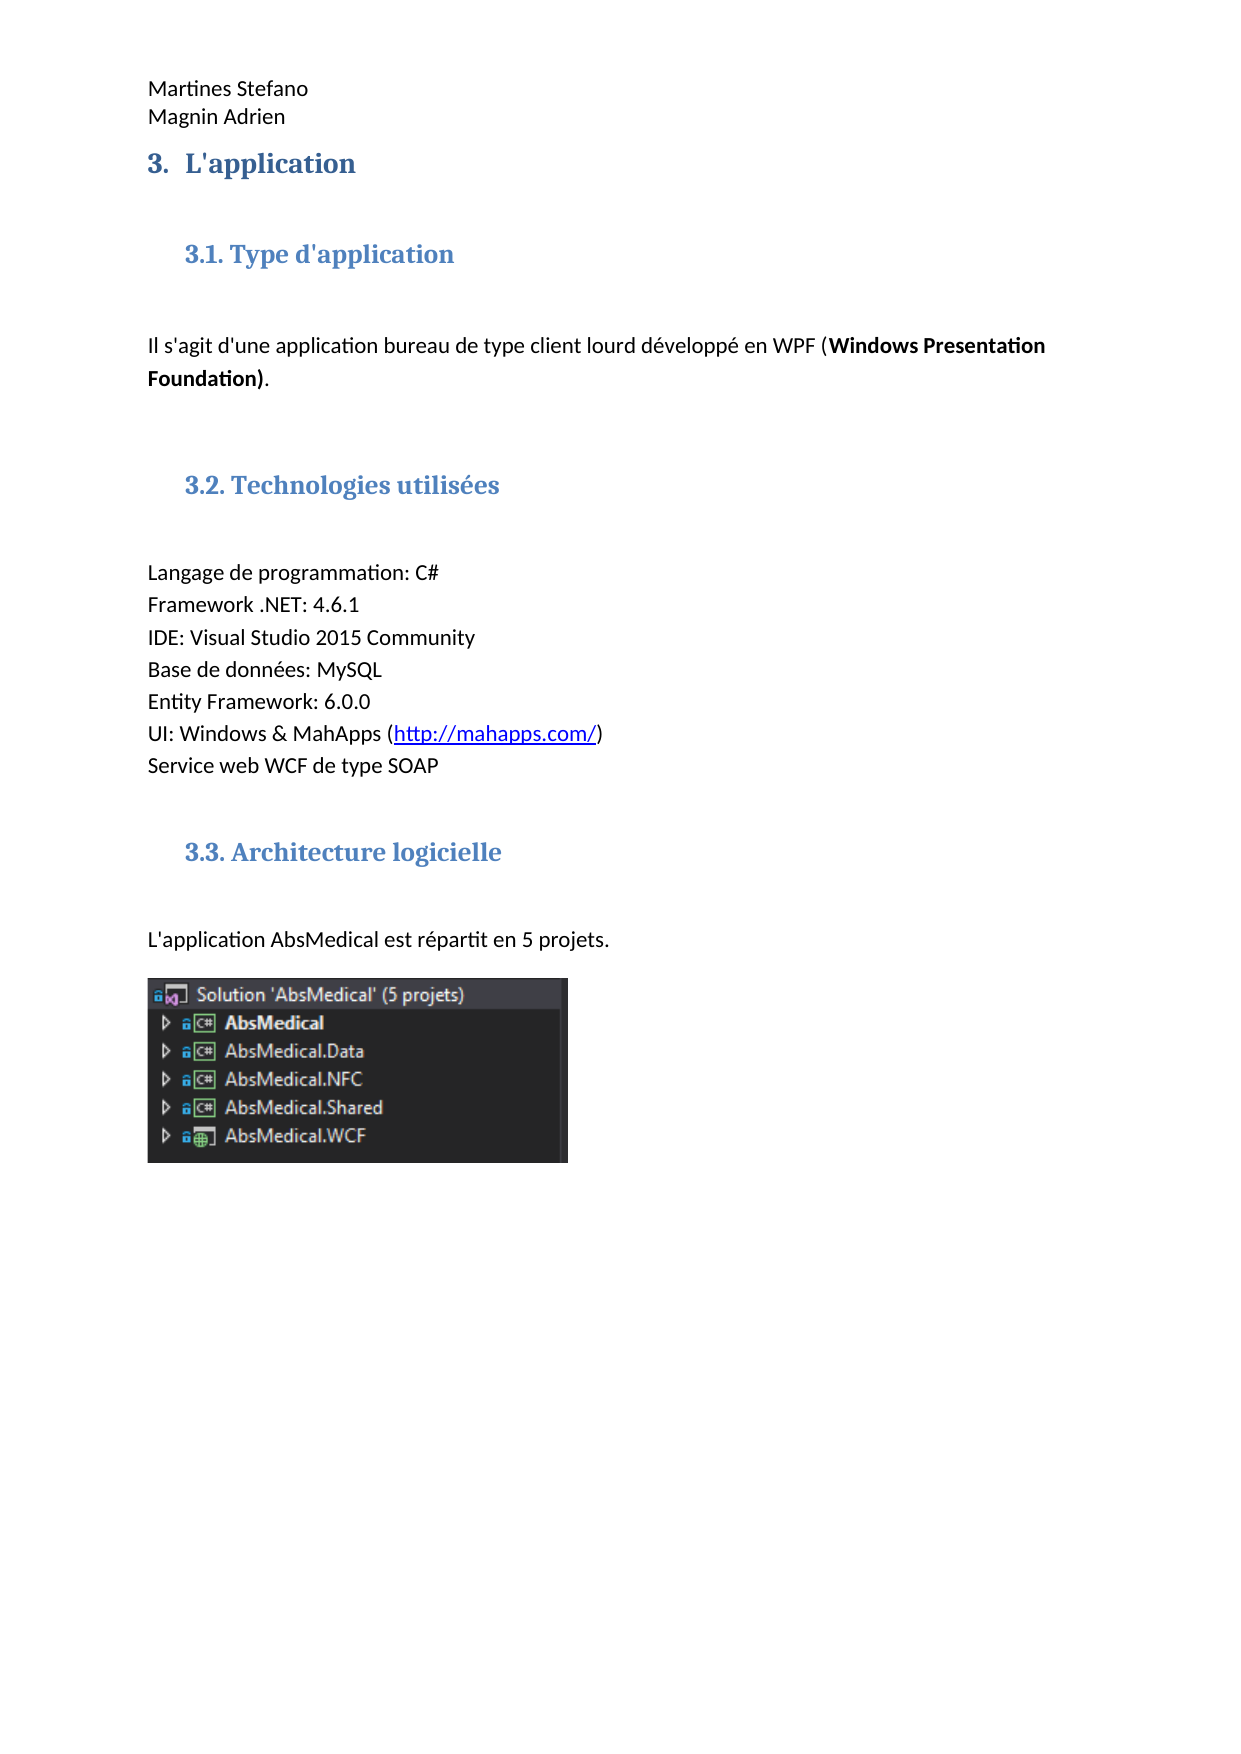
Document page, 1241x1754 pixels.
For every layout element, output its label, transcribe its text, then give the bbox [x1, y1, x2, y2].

text Entity Framework: 6.0.0 [148, 687, 1093, 715]
text IDE: Visual Studio 2015 Community [148, 623, 1093, 651]
text Base de données: MySQL [148, 655, 1093, 683]
text Service web WCF de type SOAP [148, 752, 1093, 779]
text Langage de programmation: C# [148, 558, 1093, 586]
text Framework .NET: 4.6.1 [148, 591, 1093, 619]
text L'application AbsMedical est répartit en 5 projets. [148, 926, 1093, 953]
picture [147, 978, 568, 1163]
subtitle 3.3. Architecture logicielle [185, 837, 1093, 868]
subtitle L'application [148, 148, 1093, 181]
text UI: Windows & MahApps (http://mahapps.com/) [148, 719, 1093, 747]
subtitle 3.1. Type d'application [185, 239, 1093, 270]
text Il s'agit d'une application bureau de type client lourd développé en WPF (Windows Presentation Foundation). [148, 331, 1093, 392]
subtitle 3.2. Technologies utilisées [185, 470, 1093, 501]
